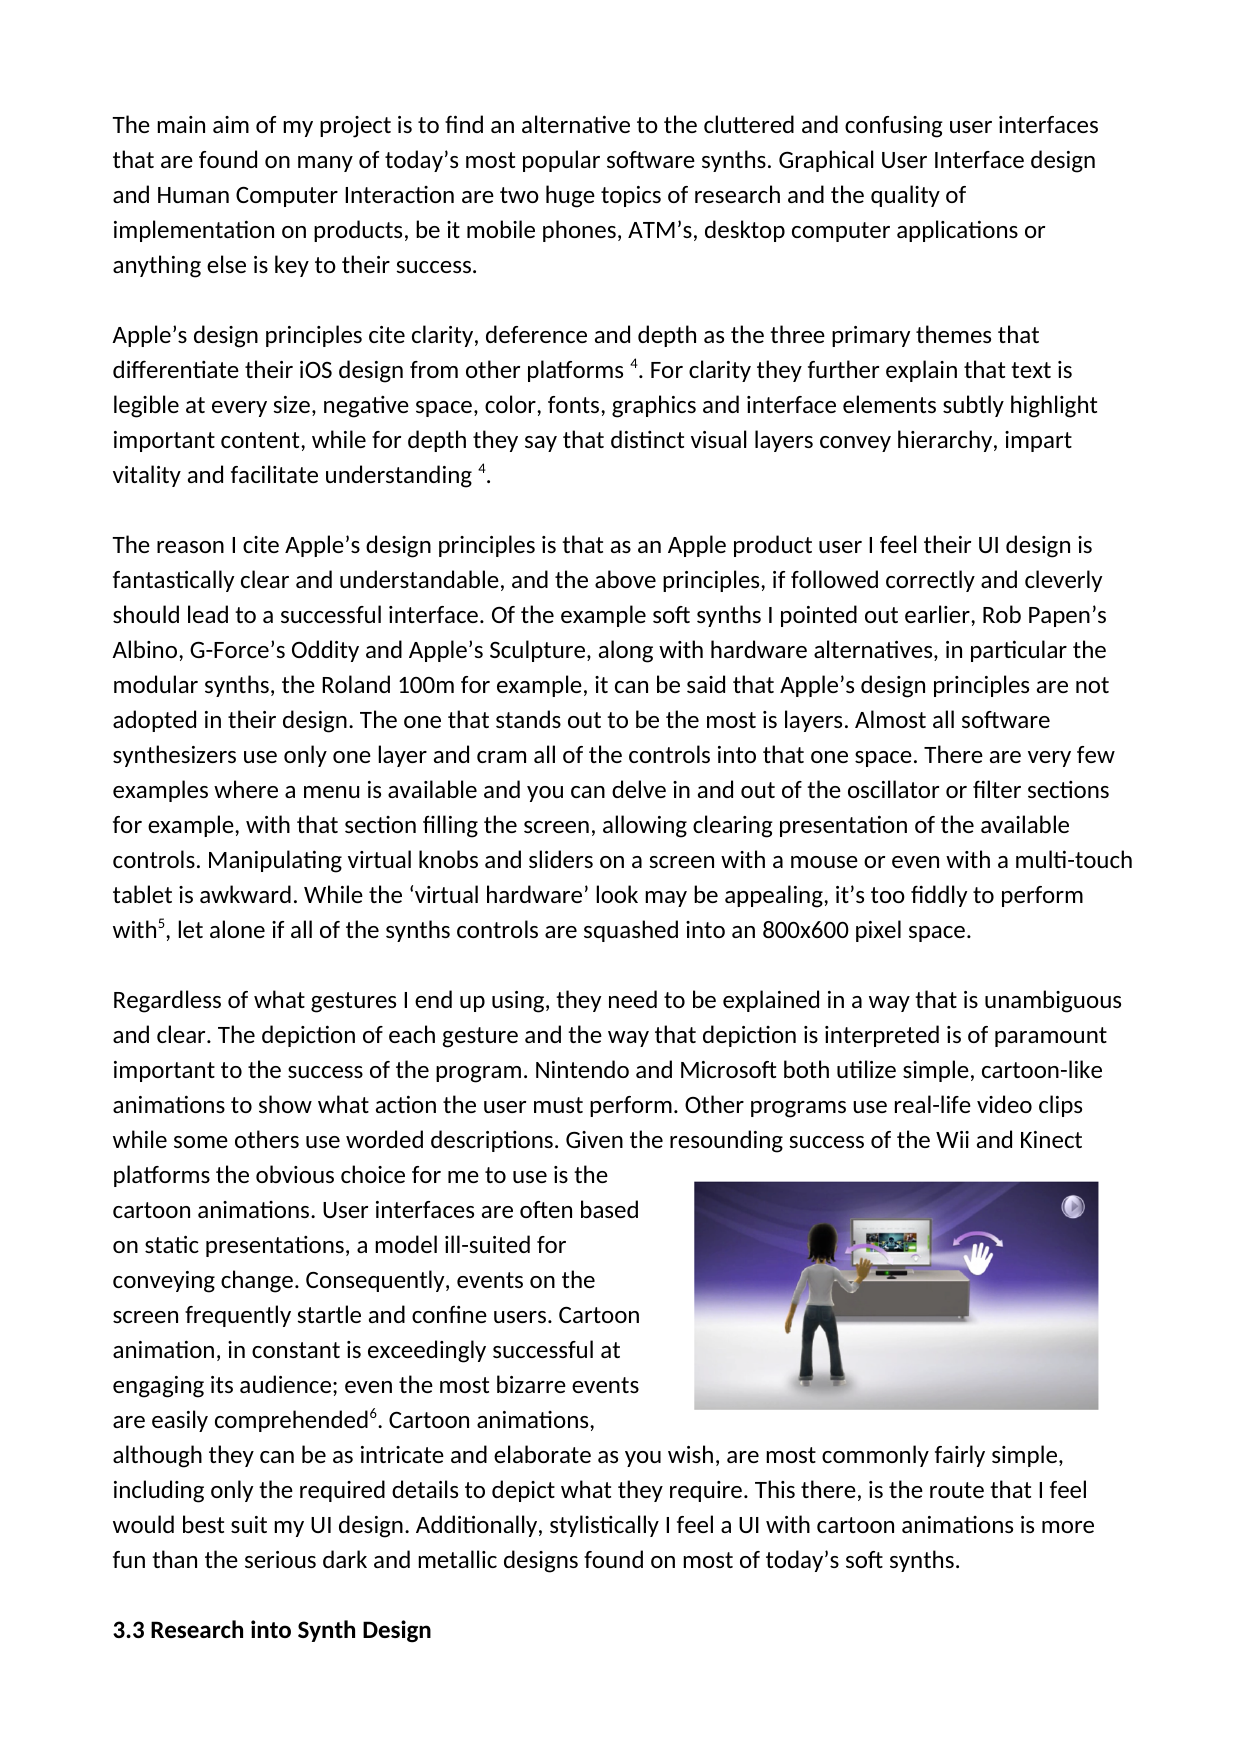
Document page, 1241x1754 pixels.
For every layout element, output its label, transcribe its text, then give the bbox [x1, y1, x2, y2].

text The main aim of my project is to find an alternative to the cluttered and confusing user interfaces that are found on many of today’s most popular software synths. Graphical User Interface design and Human Computer Interaction are two huge topics of research and the quality of implementation on products, be it mobile phones, ATM’s, desktop computer applications or anything else is key to their success. [112, 110, 1135, 280]
text Regardless of what gestures I end up using, they need to be explained in a way that is unambiguous and clear. The depiction of each gesture and the way that depiction is interpreted is of paramount important to the success of the program. Nintendo and Microsoft both utilize simple, cartoon-like animations to show what action the user must perform. Other programs use real-life video clips while some others use worded descriptions. Given the resounding success of the Wii and Kinect platforms the obvious choice for me to use is the cartoon animations. User interfaces are often based on static presentations, a model ill-suited for conveying change. Consequently, events on the screen frequently startle and confine users. Cartoon animation, in constant is exceedingly successful at engaging its audience; even the most bizarre events are easily comprehended6. Cartoon animations, although they can be as intricate and elaborate as you wish, are most commonly fairly simple, including only the required details to depict what they require. This there, is the route that I feel would best suit my UI design. Additionally, stylistically I feel a UI with cartoon animations is more fun than the serious dark and metallic designs found on most of today’s soft synths. [112, 985, 1135, 1575]
text The reason I cite Apple’s design principles is that as an Apple product user I feel their UI design is fantastically clear and understandable, and the above principles, if followed correctly and cleverly should lead to a successful interface. Of the example soft synths I pointed out earlier, Rob Papen’s Albino, G-Force’s Oddity and Apple’s Sculpture, along with hardware alternatives, in particular the modular synths, the Roland 100m for example, it can be said that Apple’s design principles are not adopted in their design. The one that stands out to be the most is layers. Almost all software synthesizers use only one layer and cram all of the controls into that one space. There are very few examples where a menu is available and you can delve in and out of the oscillator or filter sections for example, with that section filling the screen, allowing clearing presentation of the available controls. Manipulating virtual knobs and sliders on a screen with a mouse or even with a multi-touch tablet is awkward. While the ‘virtual hardware’ look may be appealing, it’s too fiddly to perform with5, let alone if all of the synths controls are squashed into an 800x600 pixel space. [112, 530, 1135, 945]
text Apple’s design principles cite clarity, deference and depth as the three primary themes that differentiate their iOS design from other platforms 4. For clarity they further explain that text is legible at every size, negative space, color, fonts, graphics and interface elements subtly highlight important content, while for depth they say that distinct visual layers convey hierarchy, impart vitality and facilitate understanding 4. [112, 320, 1135, 490]
text 3.3 Research into Synth Design [112, 1615, 1135, 1645]
picture [683, 1179, 1107, 1415]
